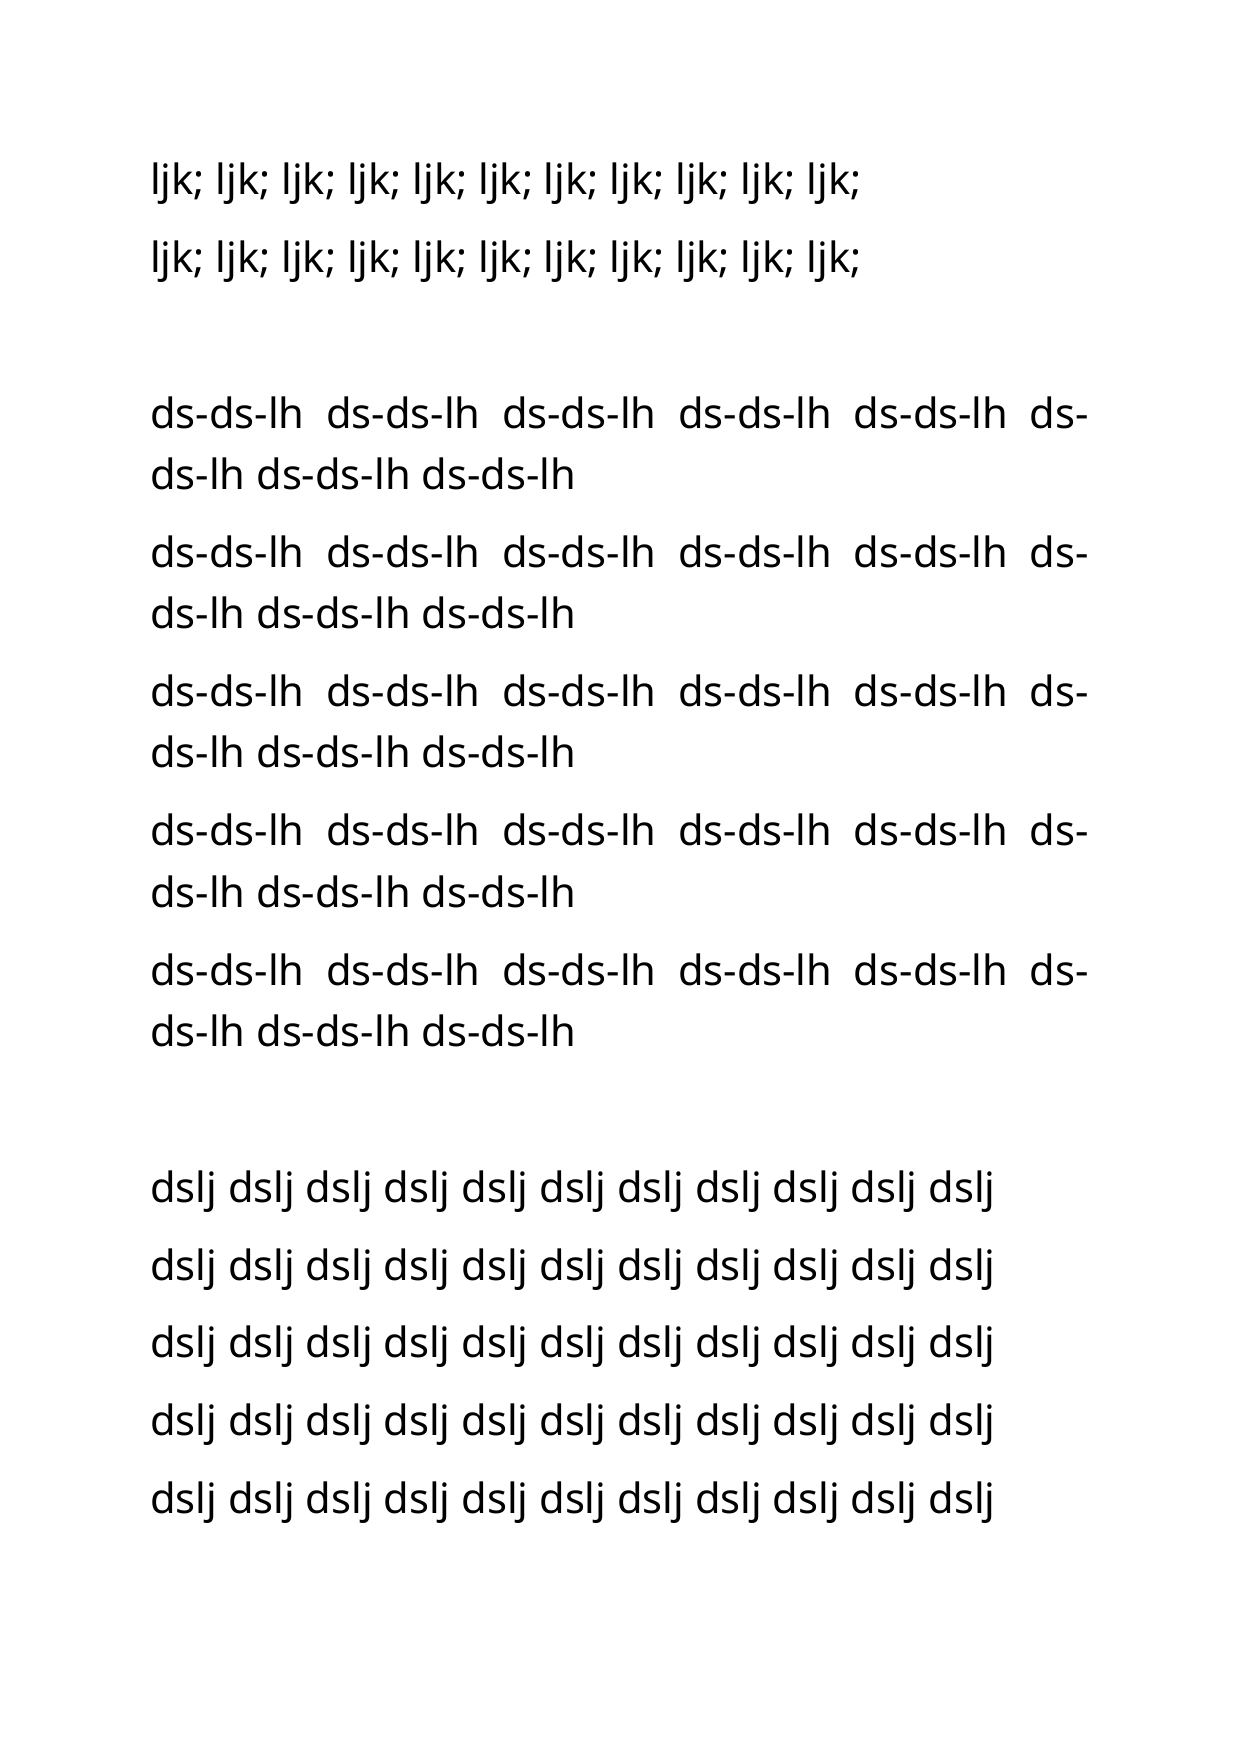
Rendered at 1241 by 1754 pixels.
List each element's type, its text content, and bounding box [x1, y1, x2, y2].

text dslj dslj dslj dslj dslj dslj dslj dslj dslj dslj dslj [150, 1391, 1090, 1448]
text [150, 228, 1090, 285]
text dslj dslj dslj dslj dslj dslj dslj dslj dslj dslj dslj [150, 1469, 1090, 1526]
text ds-ds-lh ds-ds-lh ds-ds-lh ds-ds-lh ds-ds-lh ds-ds-lh ds-ds-lh ds-ds-lh [150, 523, 1090, 641]
text dslj dslj dslj dslj dslj dslj dslj dslj dslj dslj dslj [150, 1313, 1090, 1370]
text ds-ds-lh ds-ds-lh ds-ds-lh ds-ds-lh ds-ds-lh ds-ds-lh ds-ds-lh ds-ds-lh [150, 662, 1090, 780]
text dslj dslj dslj dslj dslj dslj dslj dslj dslj dslj dslj [150, 1235, 1090, 1292]
text ds-ds-lh ds-ds-lh ds-ds-lh ds-ds-lh ds-ds-lh ds-ds-lh ds-ds-lh ds-ds-lh [150, 940, 1090, 1058]
text ds-ds-lh ds-ds-lh ds-ds-lh ds-ds-lh ds-ds-lh ds-ds-lh ds-ds-lh ds-ds-lh [150, 384, 1090, 502]
text ds-ds-lh ds-ds-lh ds-ds-lh ds-ds-lh ds-ds-lh ds-ds-lh ds-ds-lh ds-ds-lh [150, 801, 1090, 919]
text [150, 150, 1090, 207]
text dslj dslj dslj dslj dslj dslj dslj dslj dslj dslj dslj [150, 1157, 1090, 1214]
